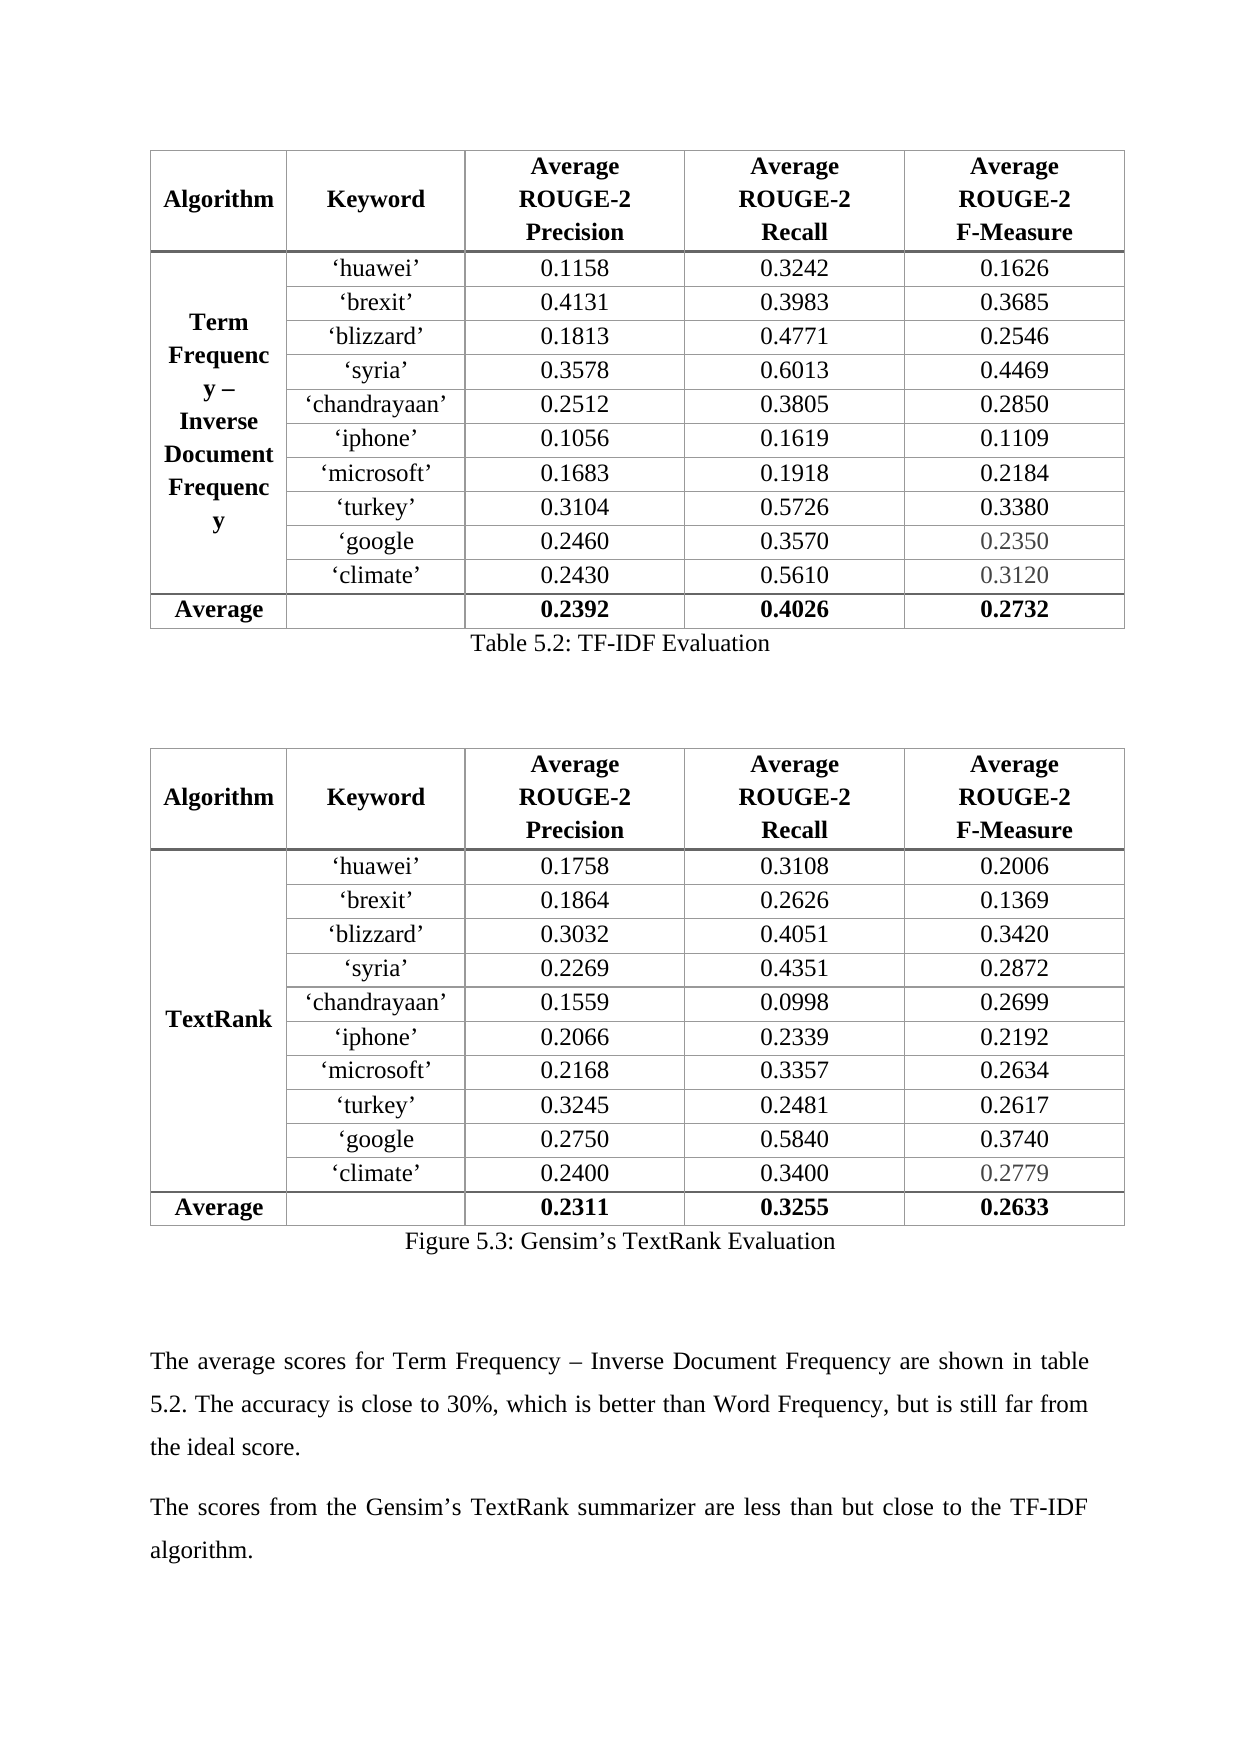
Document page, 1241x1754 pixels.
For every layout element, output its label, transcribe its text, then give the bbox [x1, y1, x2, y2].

table_cell 0.2626 [685, 885, 904, 918]
table_cell ‘brexit’ [287, 287, 464, 320]
table_cell 0.3805 [685, 390, 904, 422]
table_cell 0.2850 [905, 390, 1124, 422]
table_cell Average [151, 595, 286, 627]
table_cell 0.3104 [466, 492, 684, 525]
table_cell 0.2546 [905, 321, 1124, 354]
table_header Average ROUGE-2 Recall [685, 749, 904, 848]
table_cell ‘turkey’ [287, 1090, 464, 1123]
table_cell ‘iphone’ [287, 424, 464, 457]
table_cell 0.2339 [685, 1022, 904, 1054]
table_header Algorithm [151, 151, 286, 250]
table_cell 0.2617 [905, 1090, 1124, 1123]
table_cell 0.2460 [466, 526, 684, 559]
table_cell 0.2311 [466, 1193, 684, 1225]
table_cell 0.3242 [685, 253, 904, 286]
table_cell 0.4051 [685, 919, 904, 952]
table_cell TextRank [151, 851, 286, 1191]
text Table 5.2: TF-IDF Evaluation [150, 629, 1090, 657]
table_header Keyword [287, 151, 464, 250]
table_cell ‘blizzard’ [287, 919, 464, 952]
table_cell ‘microsoft’ [287, 1056, 464, 1089]
table_cell 0.4026 [685, 595, 904, 627]
table_cell 0.2184 [905, 458, 1124, 491]
table_cell ‘syria’ [287, 954, 464, 986]
table_cell 0.2512 [466, 390, 684, 422]
table_cell 0.4771 [685, 321, 904, 354]
table_cell 0.3740 [905, 1124, 1124, 1157]
table_cell 0.2168 [466, 1056, 684, 1089]
text The average scores for Term Frequency – Inverse Document Frequency are shown in table 5.2. The accuracy is close to 30%, which is better than Word Frequency, but is still far from the ideal score. [150, 1346, 1090, 1461]
table_header Average ROUGE-2 Recall [685, 151, 904, 250]
table_cell ‘chandrayaan’ [287, 390, 464, 422]
table_cell 0.3380 [905, 492, 1124, 525]
table_cell 0.2066 [466, 1022, 684, 1054]
table_cell ‘turkey’ [287, 492, 464, 525]
table_cell 0.5610 [685, 560, 904, 593]
table_cell 0.3032 [466, 919, 684, 952]
table_cell 0.2350 [905, 526, 1124, 559]
table_header Average ROUGE-2 Precision [466, 151, 684, 250]
table_cell Term Frequency – Inverse Document Frequency [151, 253, 286, 593]
table_cell 0.3578 [466, 355, 684, 388]
table_cell ‘google [287, 1124, 464, 1157]
table_cell 0.1619 [685, 424, 904, 457]
table_header Average ROUGE-2 F-Measure [905, 151, 1124, 250]
table_cell 0.2430 [466, 560, 684, 593]
table_cell 0.2006 [905, 851, 1124, 884]
table_cell 0.1758 [466, 851, 684, 884]
table_cell 0.2634 [905, 1056, 1124, 1089]
table_cell 0.3357 [685, 1056, 904, 1089]
table_cell 0.1683 [466, 458, 684, 491]
table_cell ‘brexit’ [287, 885, 464, 918]
table_cell 0.2481 [685, 1090, 904, 1123]
table_cell 0.2633 [905, 1193, 1124, 1225]
table_header Algorithm [151, 749, 286, 848]
table_cell 0.3570 [685, 526, 904, 559]
table_cell 0.1918 [685, 458, 904, 491]
table_cell ‘microsoft’ [287, 458, 464, 491]
table_cell ‘chandrayaan’ [287, 988, 464, 1021]
table_cell 0.1369 [905, 885, 1124, 918]
table_cell 0.4131 [466, 287, 684, 320]
table_cell 0.4469 [905, 355, 1124, 388]
table_cell 0.1559 [466, 988, 684, 1021]
table_cell 0.2779 [905, 1158, 1124, 1191]
table_cell 0.2192 [905, 1022, 1124, 1054]
table_cell 0.3420 [905, 919, 1124, 952]
table_cell 0.6013 [685, 355, 904, 388]
table_cell 0.3983 [685, 287, 904, 320]
table_cell ‘google [287, 526, 464, 559]
table_header Keyword [287, 749, 464, 848]
table_cell 0.1864 [466, 885, 684, 918]
table_header Average ROUGE-2 Precision [466, 749, 684, 848]
table_cell 0.3120 [905, 560, 1124, 593]
table_cell 0.3255 [685, 1193, 904, 1225]
table_cell 0.2392 [466, 595, 684, 627]
table_cell ‘syria’ [287, 355, 464, 388]
table_cell 0.3685 [905, 287, 1124, 320]
table_cell 0.0998 [685, 988, 904, 1021]
table_cell 0.3245 [466, 1090, 684, 1123]
table_cell ‘huawei’ [287, 851, 464, 884]
table_cell 0.1109 [905, 424, 1124, 457]
text Figure 5.3: Gensim’s TextRank Evaluation [150, 1226, 1090, 1255]
text The scores from the Gensim’s TextRank summarizer are less than but close to the TF-IDF algorithm. [150, 1492, 1090, 1564]
table_cell Average [151, 1193, 286, 1225]
table_cell 0.4351 [685, 954, 904, 986]
table_cell 0.1056 [466, 424, 684, 457]
table_cell 0.1626 [905, 253, 1124, 286]
table_cell 0.5840 [685, 1124, 904, 1157]
table_cell ‘huawei’ [287, 253, 464, 286]
table_cell 0.2269 [466, 954, 684, 986]
table_cell 0.2400 [466, 1158, 684, 1191]
table_cell 0.2699 [905, 988, 1124, 1021]
table_cell ‘climate’ [287, 560, 464, 593]
table_cell 0.3400 [685, 1158, 904, 1191]
table_cell 0.2750 [466, 1124, 684, 1157]
table_cell 0.5726 [685, 492, 904, 525]
table_cell 0.1813 [466, 321, 684, 354]
table_cell 0.2872 [905, 954, 1124, 986]
table_cell [287, 595, 464, 627]
table_cell 0.3108 [685, 851, 904, 884]
table_cell ‘blizzard’ [287, 321, 464, 354]
table_cell 0.2732 [905, 595, 1124, 627]
table_cell ‘climate’ [287, 1158, 464, 1191]
table_cell ‘iphone’ [287, 1022, 464, 1054]
table_cell 0.1158 [466, 253, 684, 286]
table_cell [287, 1193, 464, 1225]
table_header Average ROUGE-2 F-Measure [905, 749, 1124, 848]
